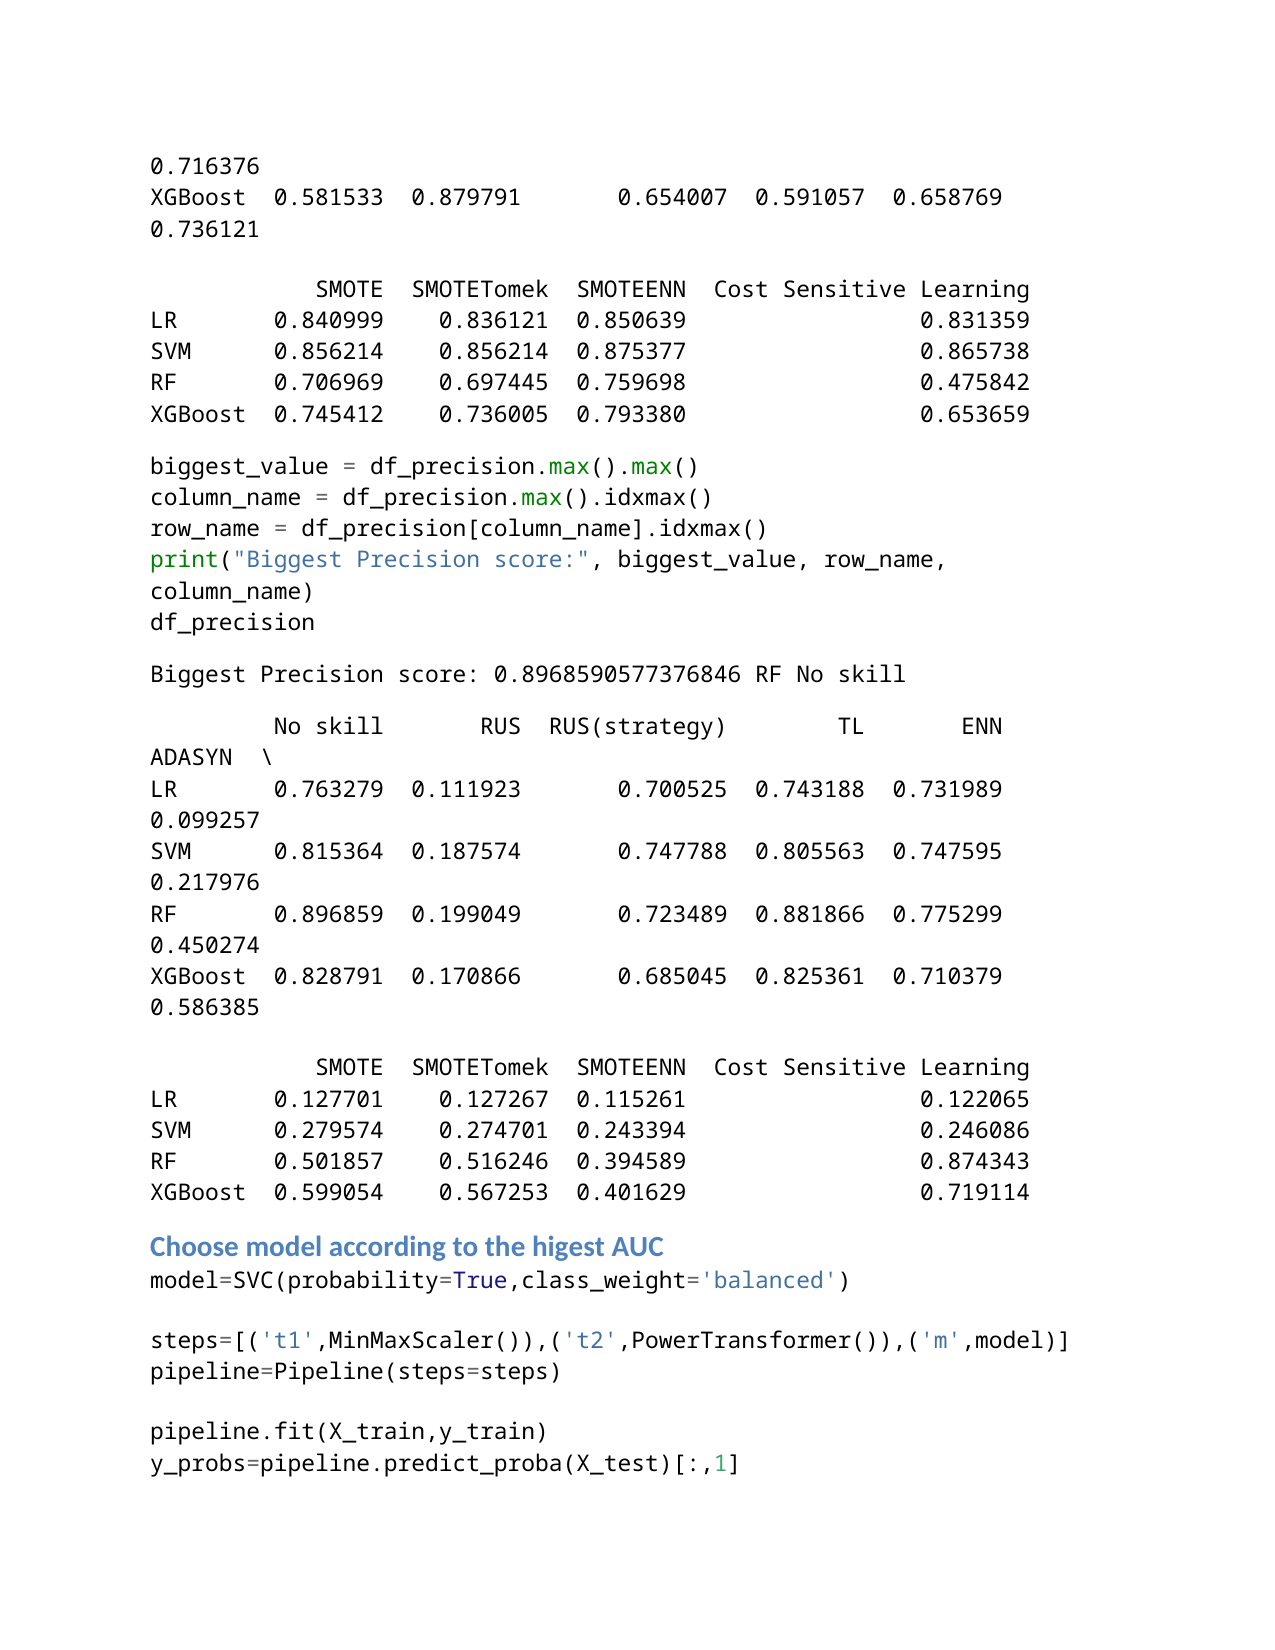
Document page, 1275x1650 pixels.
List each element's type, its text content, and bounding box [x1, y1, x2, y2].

text No skill RUS RUS(strategy) TL ENN ADASYN \ LR 0.763279 0.111923 0.700525 0.743188 0.731989 0.099257 SVM 0.815364 0.187574 0.747788 0.805563 0.747595 0.217976 RF 0.896859 0.199049 0.723489 0.881866 0.775299 0.450274 XGBoost 0.828791 0.170866 0.685045 0.825361 0.710379 0.586385 SMOTE SMOTETomek SMOTEENN Cost Sensitive Learning LR 0.127701 0.127267 0.115261 0.122065 SVM 0.279574 0.274701 0.243394 0.246086 RF 0.501857 0.516246 0.394589 0.874343 XGBoost 0.599054 0.567253 0.401629 0.719114 [150, 710, 1125, 1207]
text model=SVC(probability=True,class_weight='balanced') steps=[('t1',MinMaxScaler()),('t2',PowerTransformer()),('m',model)] pipeline=Pipeline(steps=steps) pipeline.fit(X_train,y_train) y_probs=pipeline.predict_proba(X_test)[:,1] [150, 1264, 1125, 1478]
text Biggest Precision score: 0.8968590577376846 RF No skill [150, 658, 1125, 689]
text biggest_value = df_precision.max().max() column_name = df_precision.max().idxmax() row_name = df_precision[column_name].idxmax() print("Biggest Precision score:", biggest_value, row_name, column_name) df_precision [150, 449, 1125, 637]
subtitle Choose model according to the higest AUC [150, 1228, 1125, 1264]
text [150, 150, 1125, 429]
